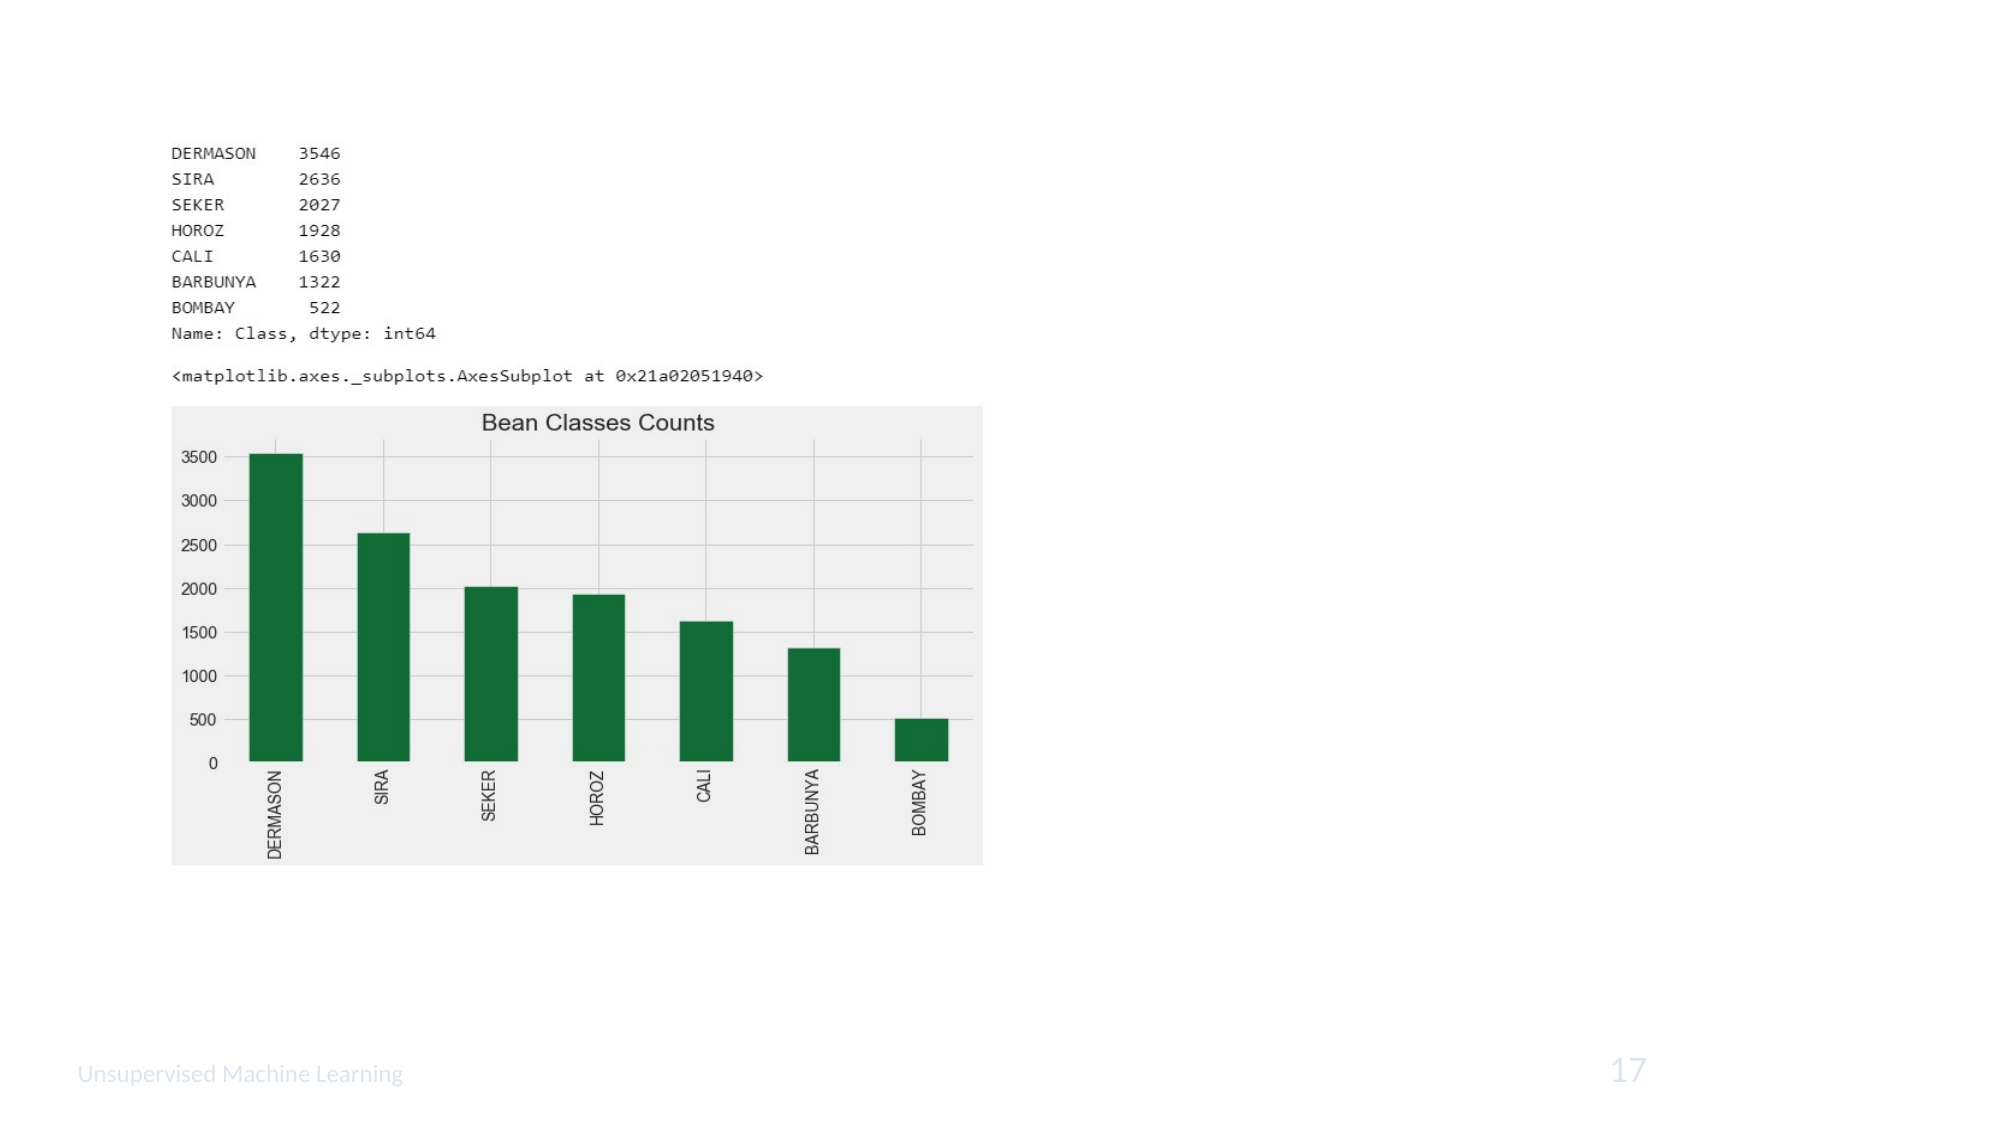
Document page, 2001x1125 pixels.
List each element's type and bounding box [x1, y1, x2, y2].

picture [162, 141, 1066, 871]
